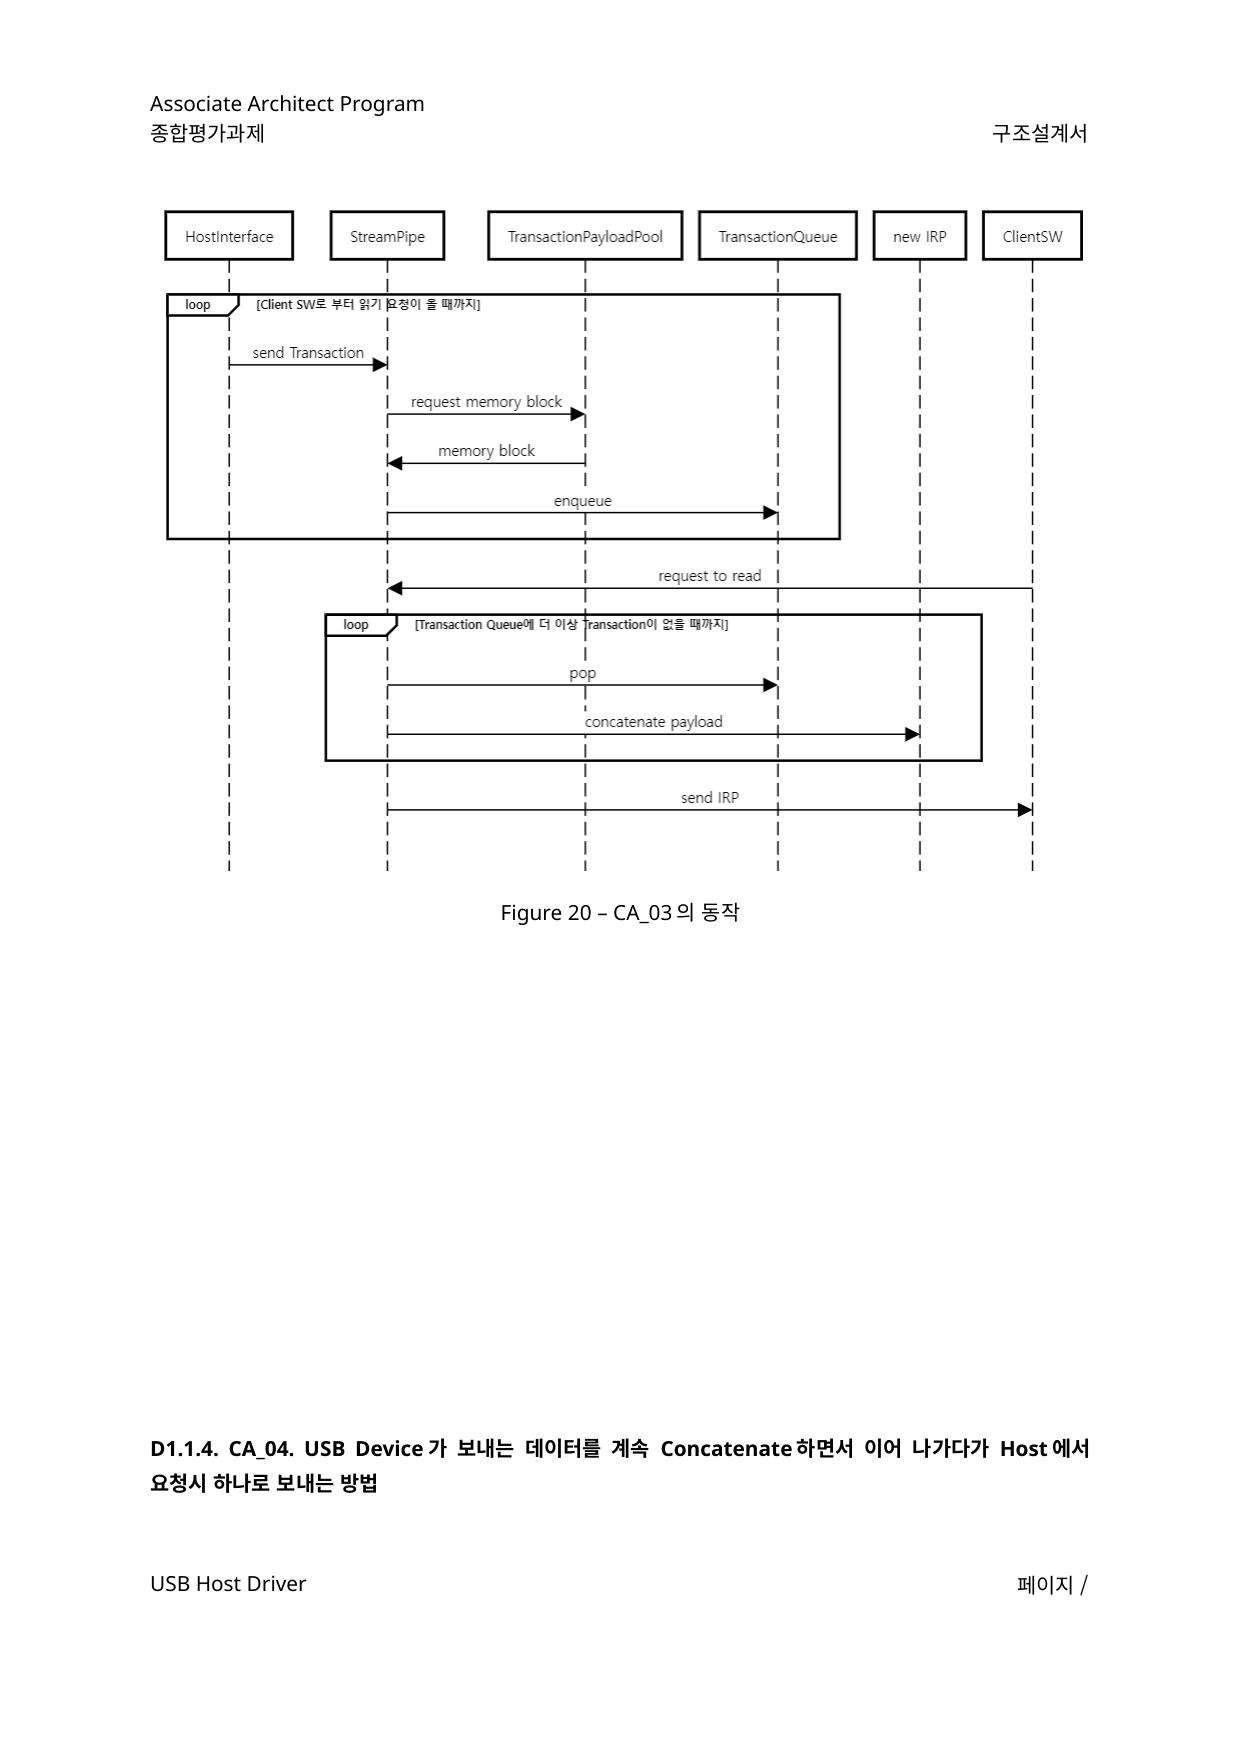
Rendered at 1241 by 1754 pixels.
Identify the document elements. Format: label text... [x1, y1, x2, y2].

text D1.1.4. CA_04. USB Device가 보내는 데이터를 계속 Concatenate하면서 이어 나가다가 Host에서 요청시 하나로 보내는 방법 [150, 1433, 1090, 1498]
picture [150, 200, 1090, 871]
